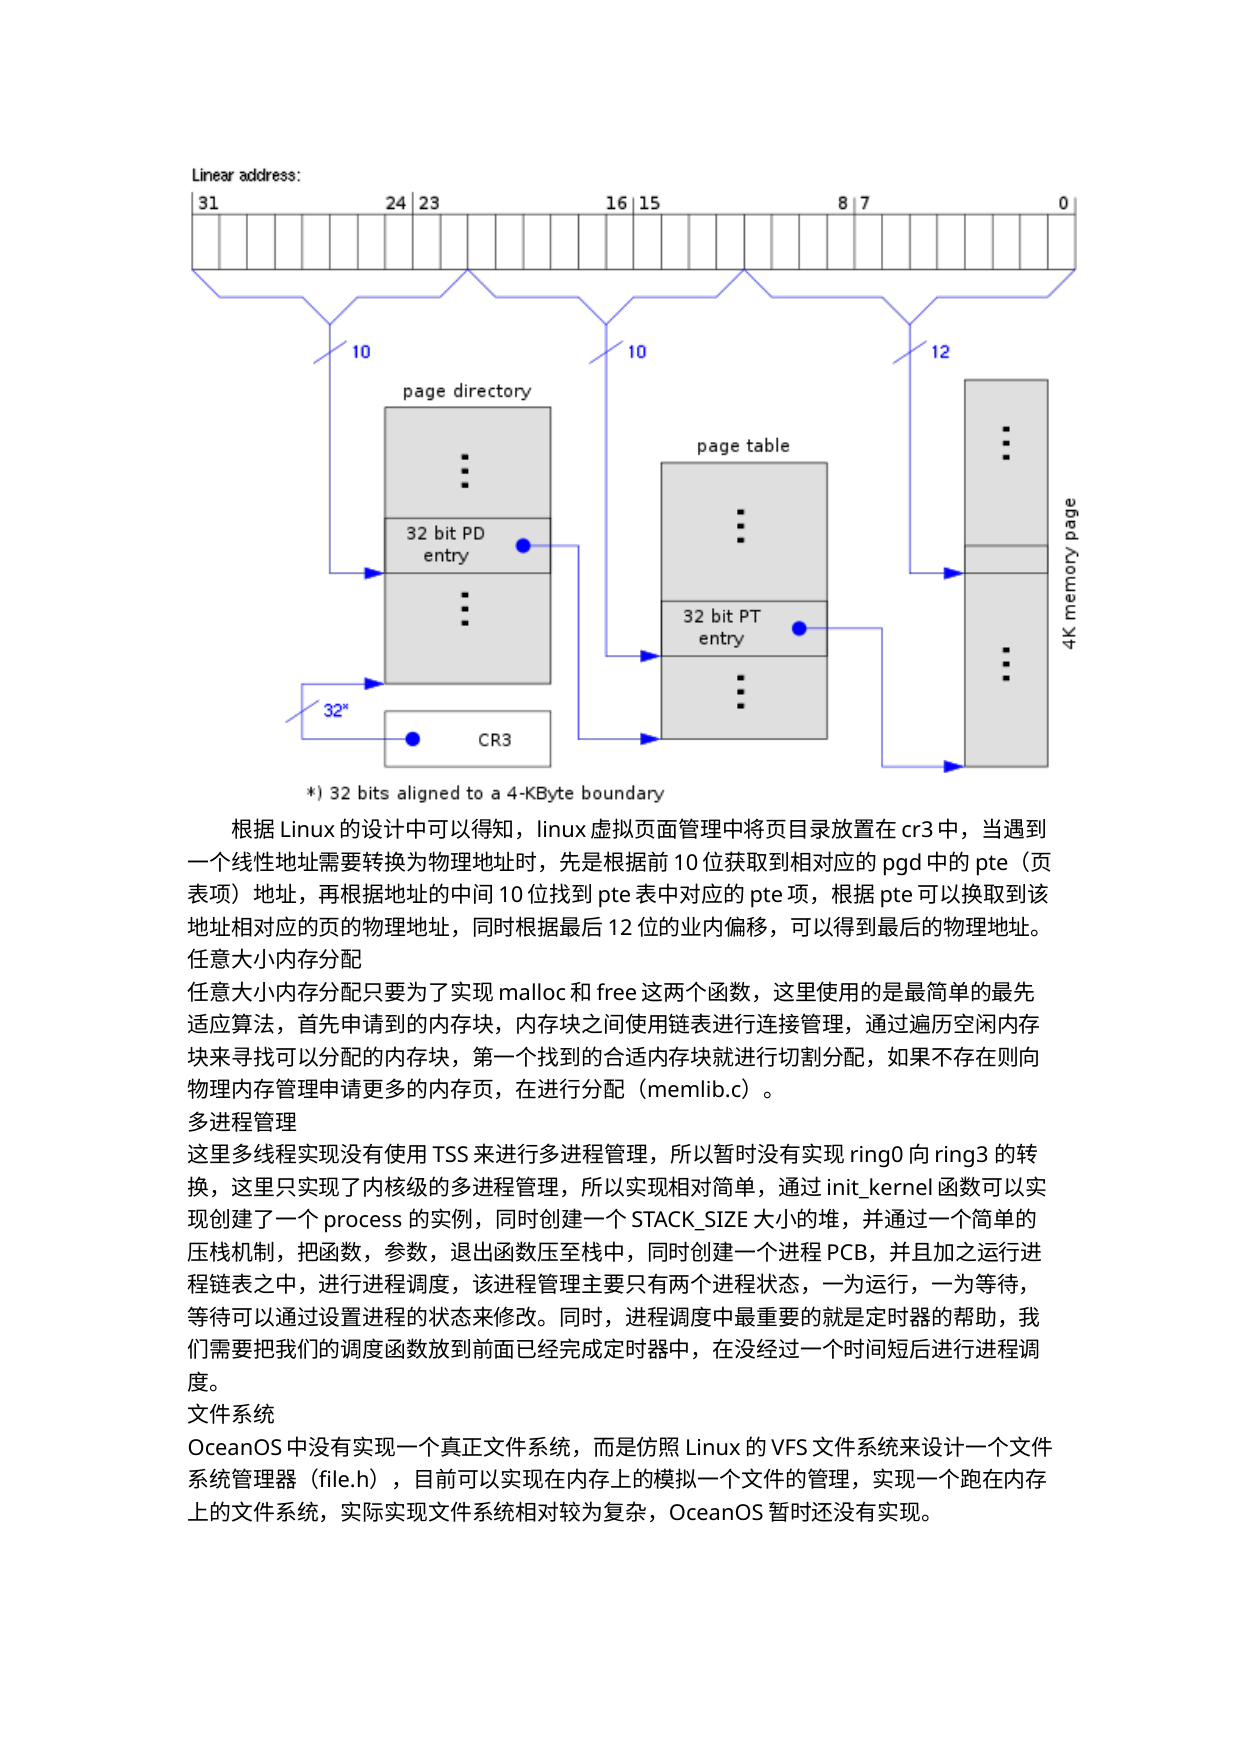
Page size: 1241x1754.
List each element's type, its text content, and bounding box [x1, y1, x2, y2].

list 多进程管理 [187, 1104, 1053, 1137]
list 任意大小内存分配只要为了实现malloc和free这两个函数，这里使用的是最简单的最先适应算法，首先申请到的内存块，内存块之间使用链表进行连接管理，通过遍历空闲内存块来寻找可以分配的内存块，第一个找到的合适内存块就进行切割分配，如果不存在则向物理内存管理申请更多的内存页，在进行分配（memlib.c）。 [187, 974, 1053, 1104]
list 文件系统 [187, 1397, 1053, 1429]
list 任意大小内存分配 [187, 942, 1053, 974]
picture [187, 162, 1088, 809]
list 这里多线程实现没有使用TSS来进行多进程管理，所以暂时没有实现ring0向ring3 的转换，这里只实现了内核级的多进程管理，所以实现相对简单，通过init_kernel函数可以实现创建了一个process 的实例，同时创建一个STACK_SIZE大小的堆，并通过一个简单的压栈机制，把函数，参数，退出函数压至栈中，同时创建一个进程PCB，并且加之运行进程链表之中，进行进程调度，该进程管理主要只有两个进程状态，一为运行，一为等待，等待可以通过设置进程的状态来修改。同时，进程调度中最重要的就是定时器的帮助，我们需要把我们的调度函数放到前面已经完成定时器中，在没经过一个时间短后进行进程调度。 [187, 1137, 1053, 1397]
text 根据Linux的设计中可以得知，linux虚拟页面管理中将页目录放置在cr3中，当遇到一个线性地址需要转换为物理地址时，先是根据前10位获取到相对应的pgd中的pte（页表项）地址，再根据地址的中间10位找到pte表中对应的pte项，根据pte可以换取到该地址相对应的页的物理地址，同时根据最后12位的业内偏移，可以得到最后的物理地址。 [187, 812, 1053, 942]
list OceanOS中没有实现一个真正文件系统，而是仿照Linux的VFS文件系统来设计一个文件系统管理器（file.h），目前可以实现在内存上的模拟一个文件的管理，实现一个跑在内存上的文件系统，实际实现文件系统相对较为复杂，OceanOS暂时还没有实现。 [187, 1429, 1053, 1527]
